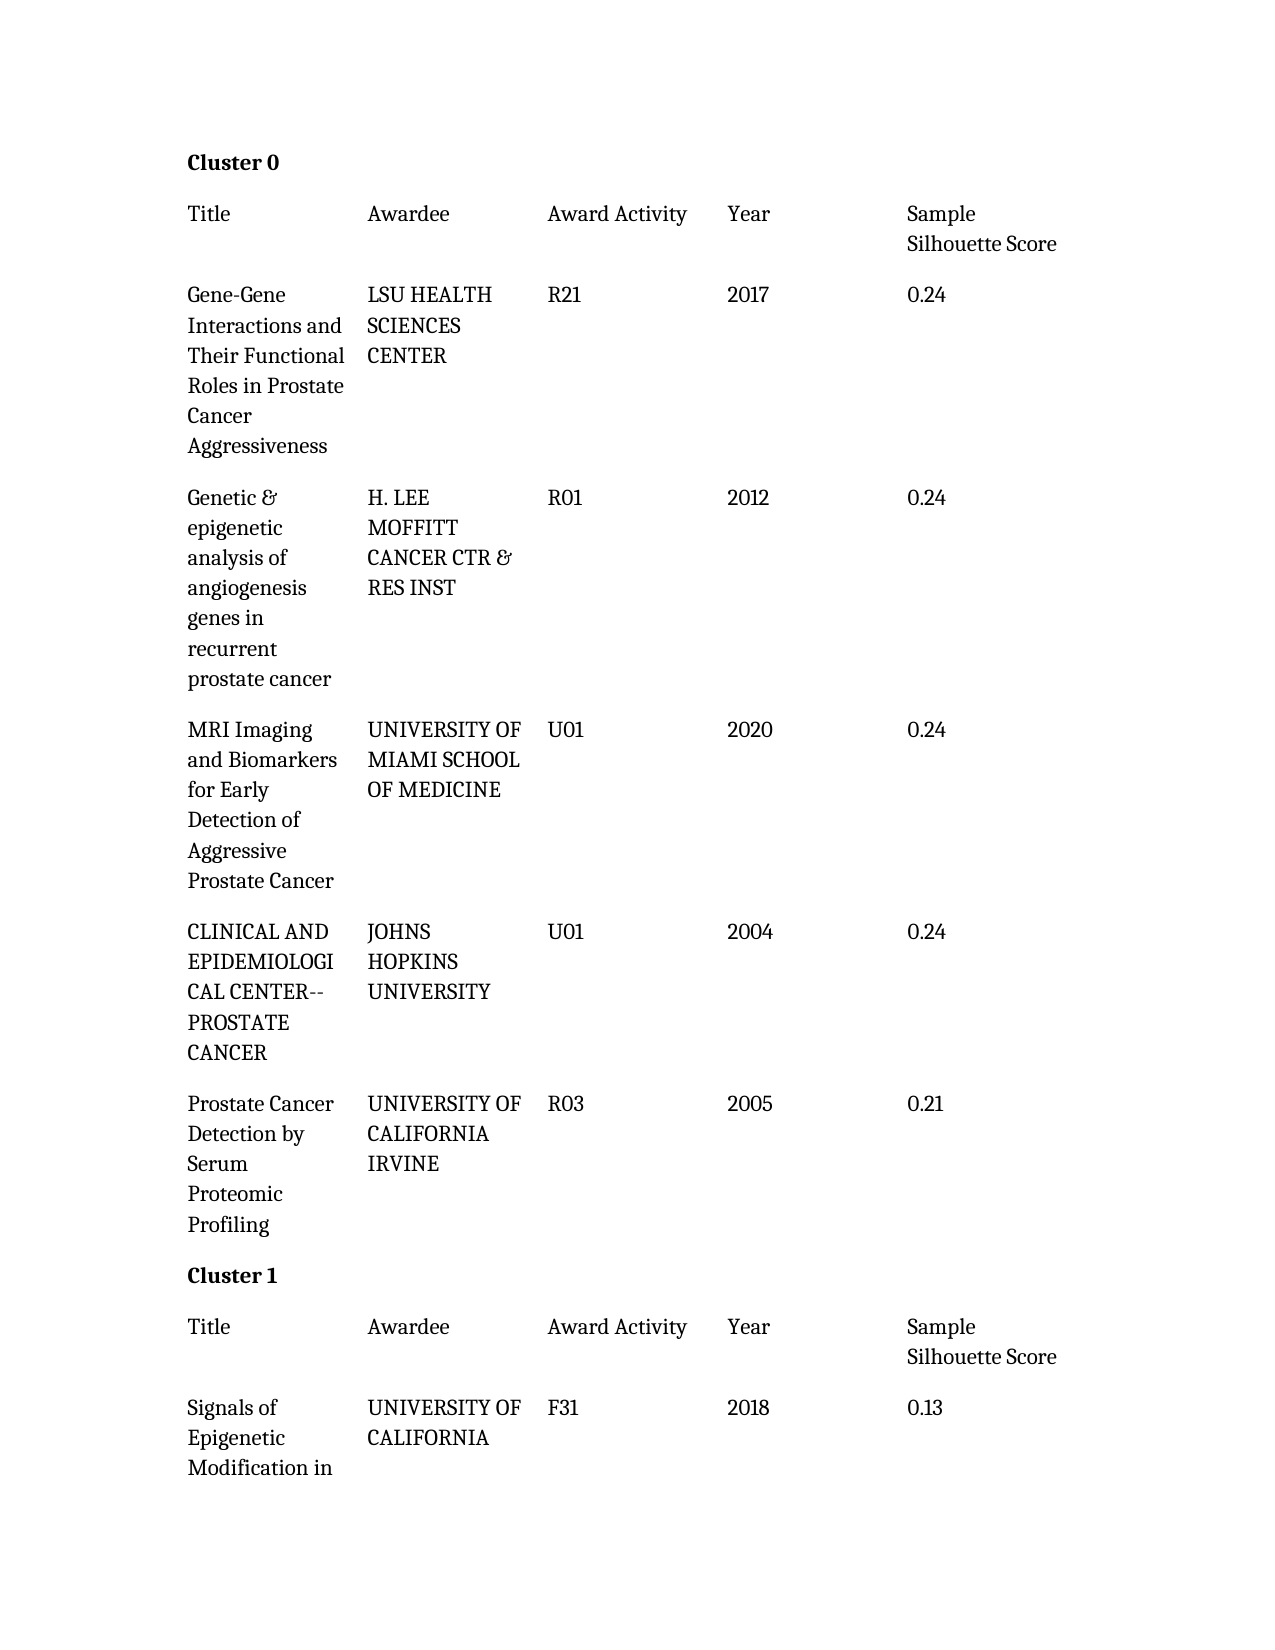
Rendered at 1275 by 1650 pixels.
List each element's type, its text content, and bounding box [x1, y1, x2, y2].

table_cell U01 [536, 919, 716, 1091]
table_cell Gene-Gene Interactions and Their Functional Roles in Prostate Cancer Aggressiveness [176, 282, 356, 484]
table_cell UNIVERSITY OF MIAMI SCHOOL OF MEDICINE [356, 717, 536, 919]
text Cluster 1 [187, 1262, 1087, 1289]
text Cluster 0 [187, 150, 1087, 176]
table_cell 0.24 [896, 919, 1076, 1091]
table_cell F31 [536, 1395, 716, 1482]
table_cell CLINICAL AND EPIDEMIOLOGICAL CENTER--PROSTATE CANCER [176, 919, 356, 1091]
table_cell Prostate Cancer Detection by Serum Proteomic Profiling [176, 1091, 356, 1262]
table_cell R01 [536, 484, 716, 717]
table_cell 2005 [716, 1091, 896, 1262]
table_header Title [176, 201, 356, 282]
table_cell 2012 [716, 484, 896, 717]
table_cell UNIVERSITY OF CALIFORNIA IRVINE [356, 1091, 536, 1262]
table_cell 2004 [716, 919, 896, 1091]
table_cell U01 [536, 717, 716, 919]
table_cell 0.24 [896, 282, 1076, 484]
table_header Awardee [356, 1314, 536, 1395]
table_cell R03 [536, 1091, 716, 1262]
table_header Year [716, 201, 896, 282]
table_cell H. LEE MOFFITT CANCER CTR & RES INST [356, 484, 536, 717]
table_cell 0.24 [896, 484, 1076, 717]
table_cell R21 [536, 282, 716, 484]
table_header Awardee [356, 201, 536, 282]
table_header Title [176, 1314, 356, 1395]
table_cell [176, 1395, 356, 1482]
table_header Sample Silhouette Score [896, 201, 1076, 282]
table_cell 0.21 [896, 1091, 1076, 1262]
table_cell Genetic & epigenetic analysis of angiogenesis genes in recurrent prostate cancer [176, 484, 356, 717]
table_header Sample Silhouette Score [896, 1314, 1076, 1395]
table_header Award Activity [536, 1314, 716, 1395]
table_cell 2018 [716, 1395, 896, 1482]
table_cell 2017 [716, 282, 896, 484]
table_header Year [716, 1314, 896, 1395]
table_header Award Activity [536, 201, 716, 282]
table_cell 2020 [716, 717, 896, 919]
table_cell 0.24 [896, 717, 1076, 919]
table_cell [356, 1395, 536, 1482]
table_cell MRI Imaging and Biomarkers for Early Detection of Aggressive Prostate Cancer [176, 717, 356, 919]
table_cell 0.13 [896, 1395, 1076, 1482]
table_cell JOHNS HOPKINS UNIVERSITY [356, 919, 536, 1091]
table_cell LSU HEALTH SCIENCES CENTER [356, 282, 536, 484]
